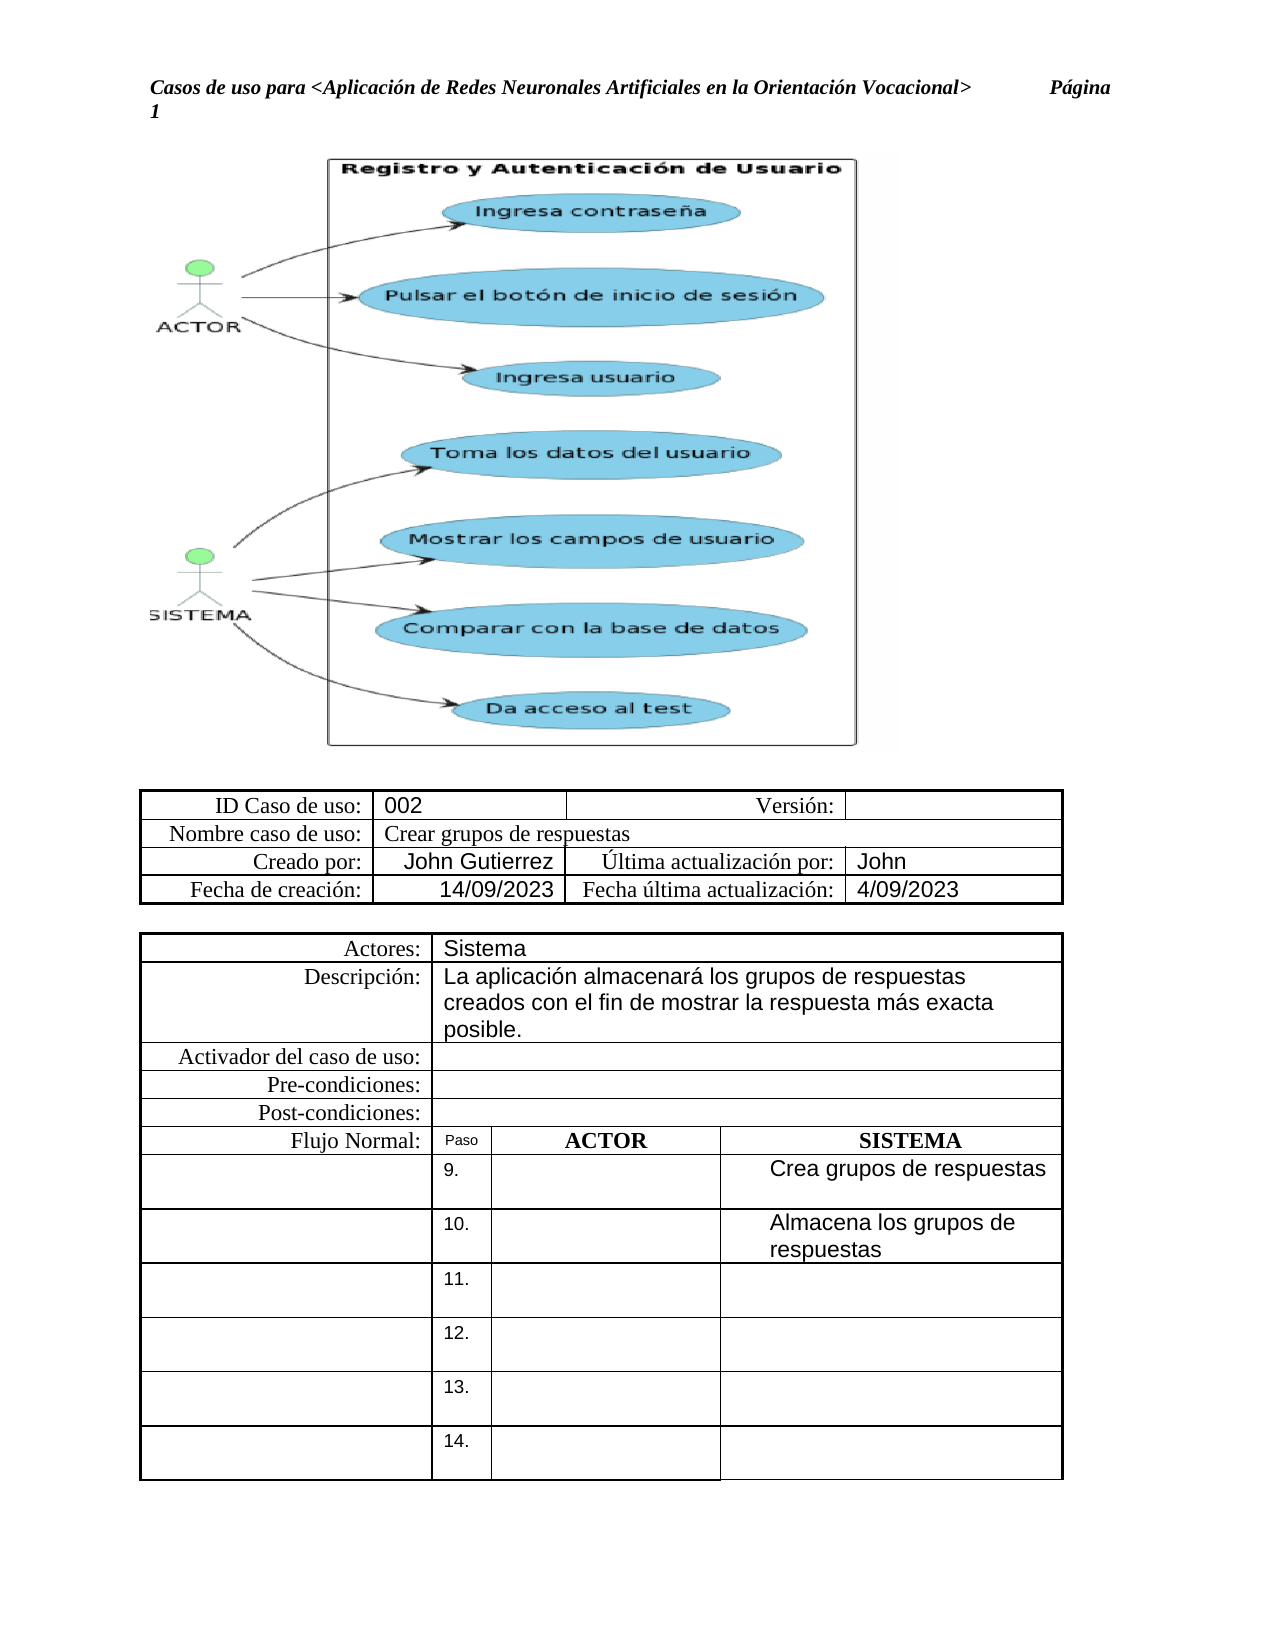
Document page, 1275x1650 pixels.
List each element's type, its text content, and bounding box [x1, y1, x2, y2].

table_header Sistema [433, 935, 1061, 961]
table_cell Fecha de creación: [142, 876, 372, 902]
table_cell [433, 1372, 491, 1425]
table_cell John Gutierrez [374, 848, 564, 874]
picture [150, 150, 900, 752]
table_cell Crea grupos de respuestas [721, 1155, 1061, 1208]
table_cell [142, 1318, 431, 1371]
table_cell [492, 1427, 720, 1479]
table_cell Descripción: [142, 963, 431, 1042]
table_cell [721, 1264, 1061, 1316]
table_cell [721, 1427, 1061, 1479]
table_cell [492, 1264, 720, 1316]
table_header [846, 792, 1061, 818]
table_cell 4/09/2023 [846, 876, 1061, 902]
table_cell [492, 1372, 720, 1425]
table_cell [721, 1372, 1061, 1425]
table_cell [142, 1427, 431, 1479]
table_cell Última actualización por: [566, 848, 845, 874]
table_cell [492, 1155, 720, 1208]
table_cell [492, 1210, 720, 1262]
table_cell Flujo Normal: [142, 1127, 431, 1153]
table_cell Crear grupos de respuestas [374, 820, 1061, 846]
table_cell Nombre caso de uso: [142, 820, 372, 846]
table_header ID Caso de uso: [142, 792, 372, 818]
table_header Actores: [142, 935, 431, 961]
table_cell Pre-condiciones: [142, 1071, 431, 1098]
table_cell [433, 1427, 491, 1479]
table_cell John [846, 848, 1061, 874]
table_cell [433, 1210, 491, 1262]
table_cell Fecha última actualización: [566, 876, 845, 902]
table_cell [142, 1264, 431, 1316]
table_cell [433, 1099, 1061, 1126]
table_cell Activador del caso de uso: [142, 1043, 431, 1070]
table_cell [492, 1318, 720, 1371]
table_cell ACTOR [492, 1127, 720, 1153]
table_cell [433, 1155, 491, 1208]
table_cell Post-condiciones: [142, 1099, 431, 1126]
table_header Versión: [567, 792, 845, 818]
table_cell [142, 1372, 431, 1425]
table_cell [721, 1318, 1061, 1371]
table_header 002 [374, 792, 566, 818]
table_cell La aplicación almacenará los grupos de respuestas creados con el fin de mostrar la respuesta más exacta posible. [433, 963, 1061, 1042]
table_cell [433, 1043, 1061, 1070]
table_cell [433, 1264, 491, 1316]
table_cell [433, 1071, 1061, 1098]
table_cell [142, 1210, 431, 1262]
table_cell [433, 1318, 491, 1371]
table_cell Creado por: [142, 848, 372, 874]
table_cell SISTEMA [721, 1127, 1061, 1153]
table_cell Paso [433, 1127, 491, 1153]
table_cell 14/09/2023 [374, 876, 564, 902]
table_cell [142, 1155, 431, 1208]
table_cell Almacena los grupos de respuestas [721, 1210, 1061, 1262]
